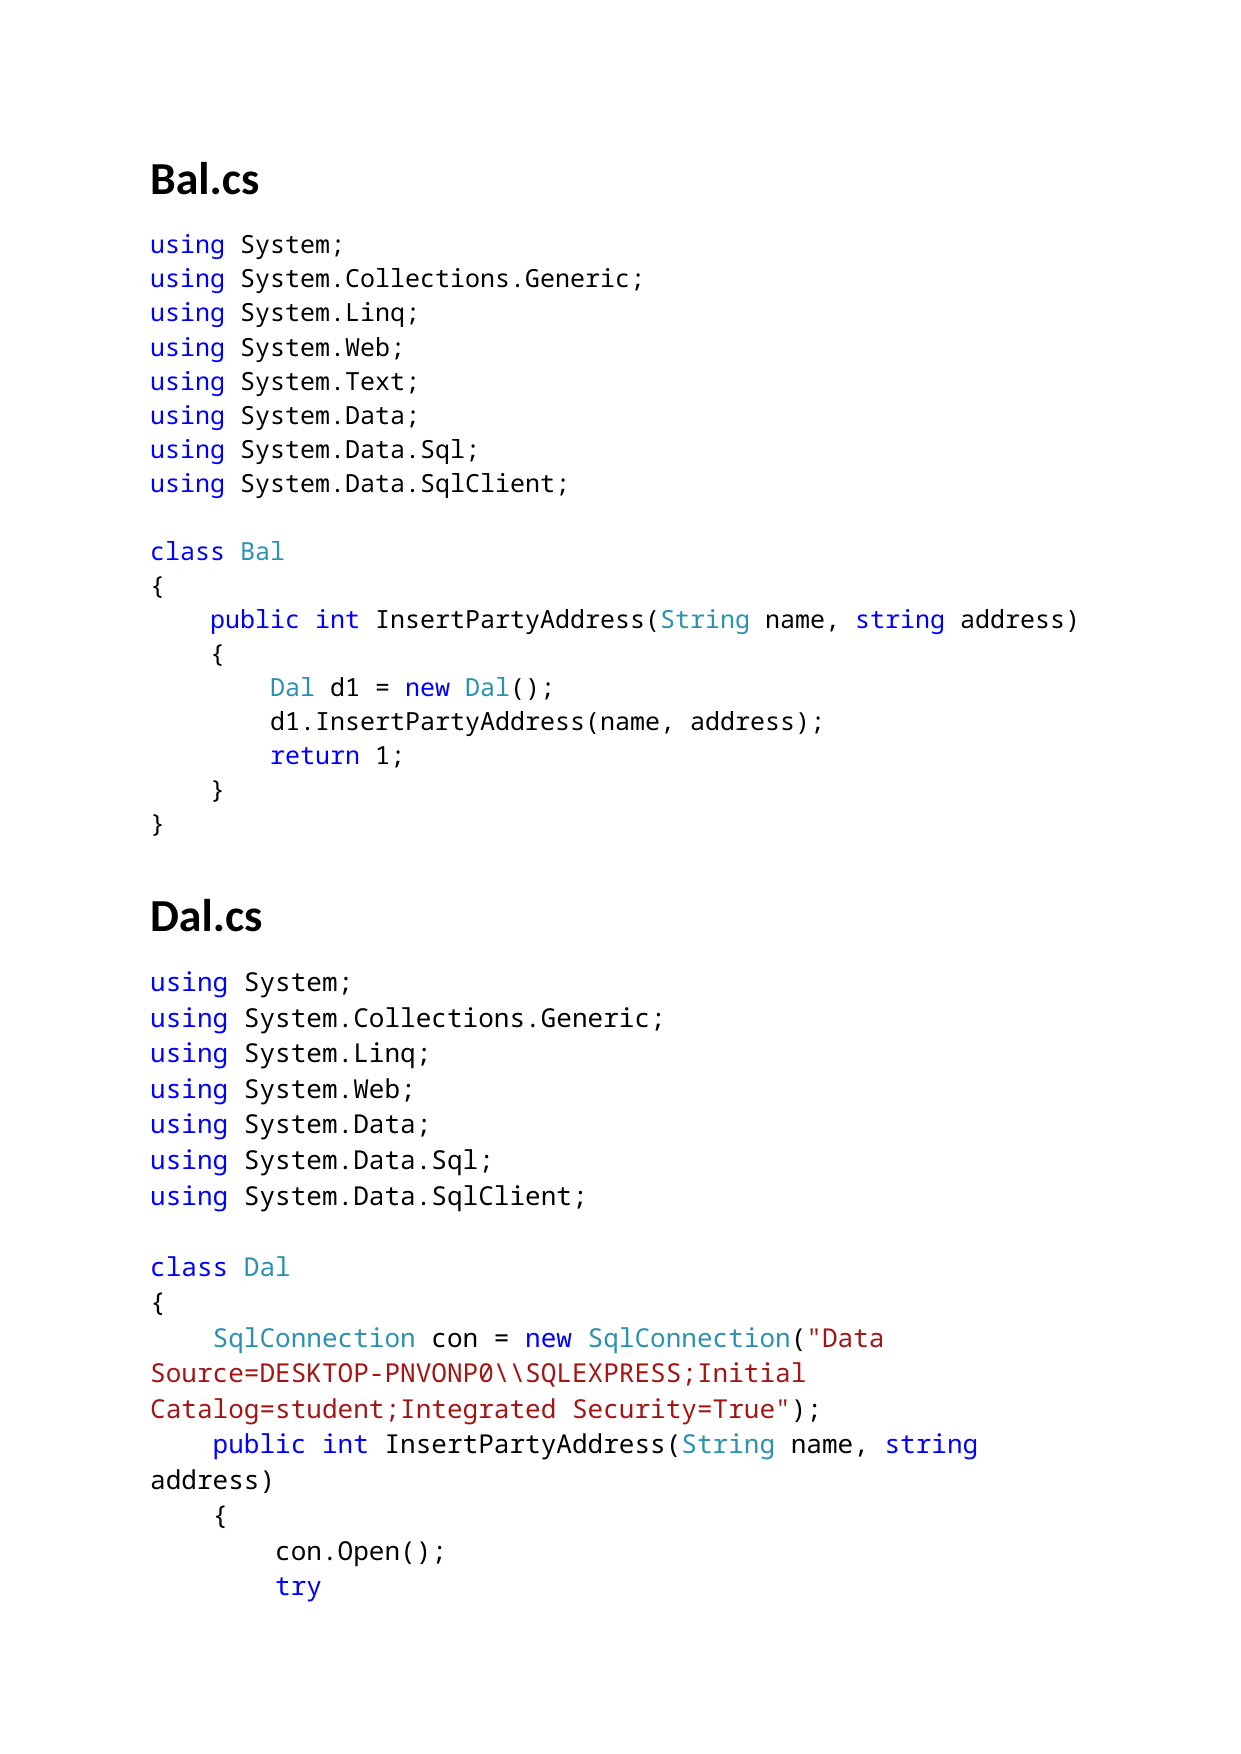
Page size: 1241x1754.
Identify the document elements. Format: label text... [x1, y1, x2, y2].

text SqlConnection con = new SqlConnection("Data Source=DESKTOP-PNVONP0\\SQLEXPRESS;Initial Catalog=student;Integrated Security=True"); [150, 1319, 1090, 1426]
text using System.Text; [150, 363, 1090, 397]
text using System.Web; [150, 1071, 1090, 1106]
text { [150, 568, 1090, 602]
text Bal.cs [150, 150, 1090, 206]
text try [150, 1568, 1090, 1603]
text { [150, 1284, 1090, 1319]
text public int InsertPartyAddress(String name, string address) [150, 602, 1090, 636]
text using System; [150, 227, 1090, 261]
text using System.Web; [150, 329, 1090, 363]
text Dal d1 = new Dal(); [150, 670, 1090, 704]
text class Bal [150, 533, 1090, 568]
text using System.Data.SqlClient; [150, 465, 1090, 499]
text con.Open(); [150, 1532, 1090, 1568]
text { [150, 1497, 1090, 1532]
text using System.Data.Sql; [150, 431, 1090, 465]
text } [150, 772, 1090, 806]
text using System; [150, 964, 1090, 999]
text using System.Linq; [150, 295, 1090, 329]
text return 1; [150, 738, 1090, 772]
text using System.Data.Sql; [150, 1142, 1090, 1177]
text Dal.cs [150, 887, 1090, 943]
text class Dal [150, 1248, 1090, 1284]
text using System.Data.SqlClient; [150, 1177, 1090, 1213]
text { [150, 636, 1090, 670]
text using System.Collections.Generic; [150, 999, 1090, 1035]
text public int InsertPartyAddress(String name, string address) [150, 1426, 1090, 1497]
text using System.Collections.Generic; [150, 261, 1090, 295]
text using System.Data; [150, 397, 1090, 431]
text } [150, 806, 1090, 840]
text using System.Data; [150, 1106, 1090, 1142]
text using System.Linq; [150, 1035, 1090, 1071]
text d1.InsertPartyAddress(name, address); [150, 704, 1090, 738]
